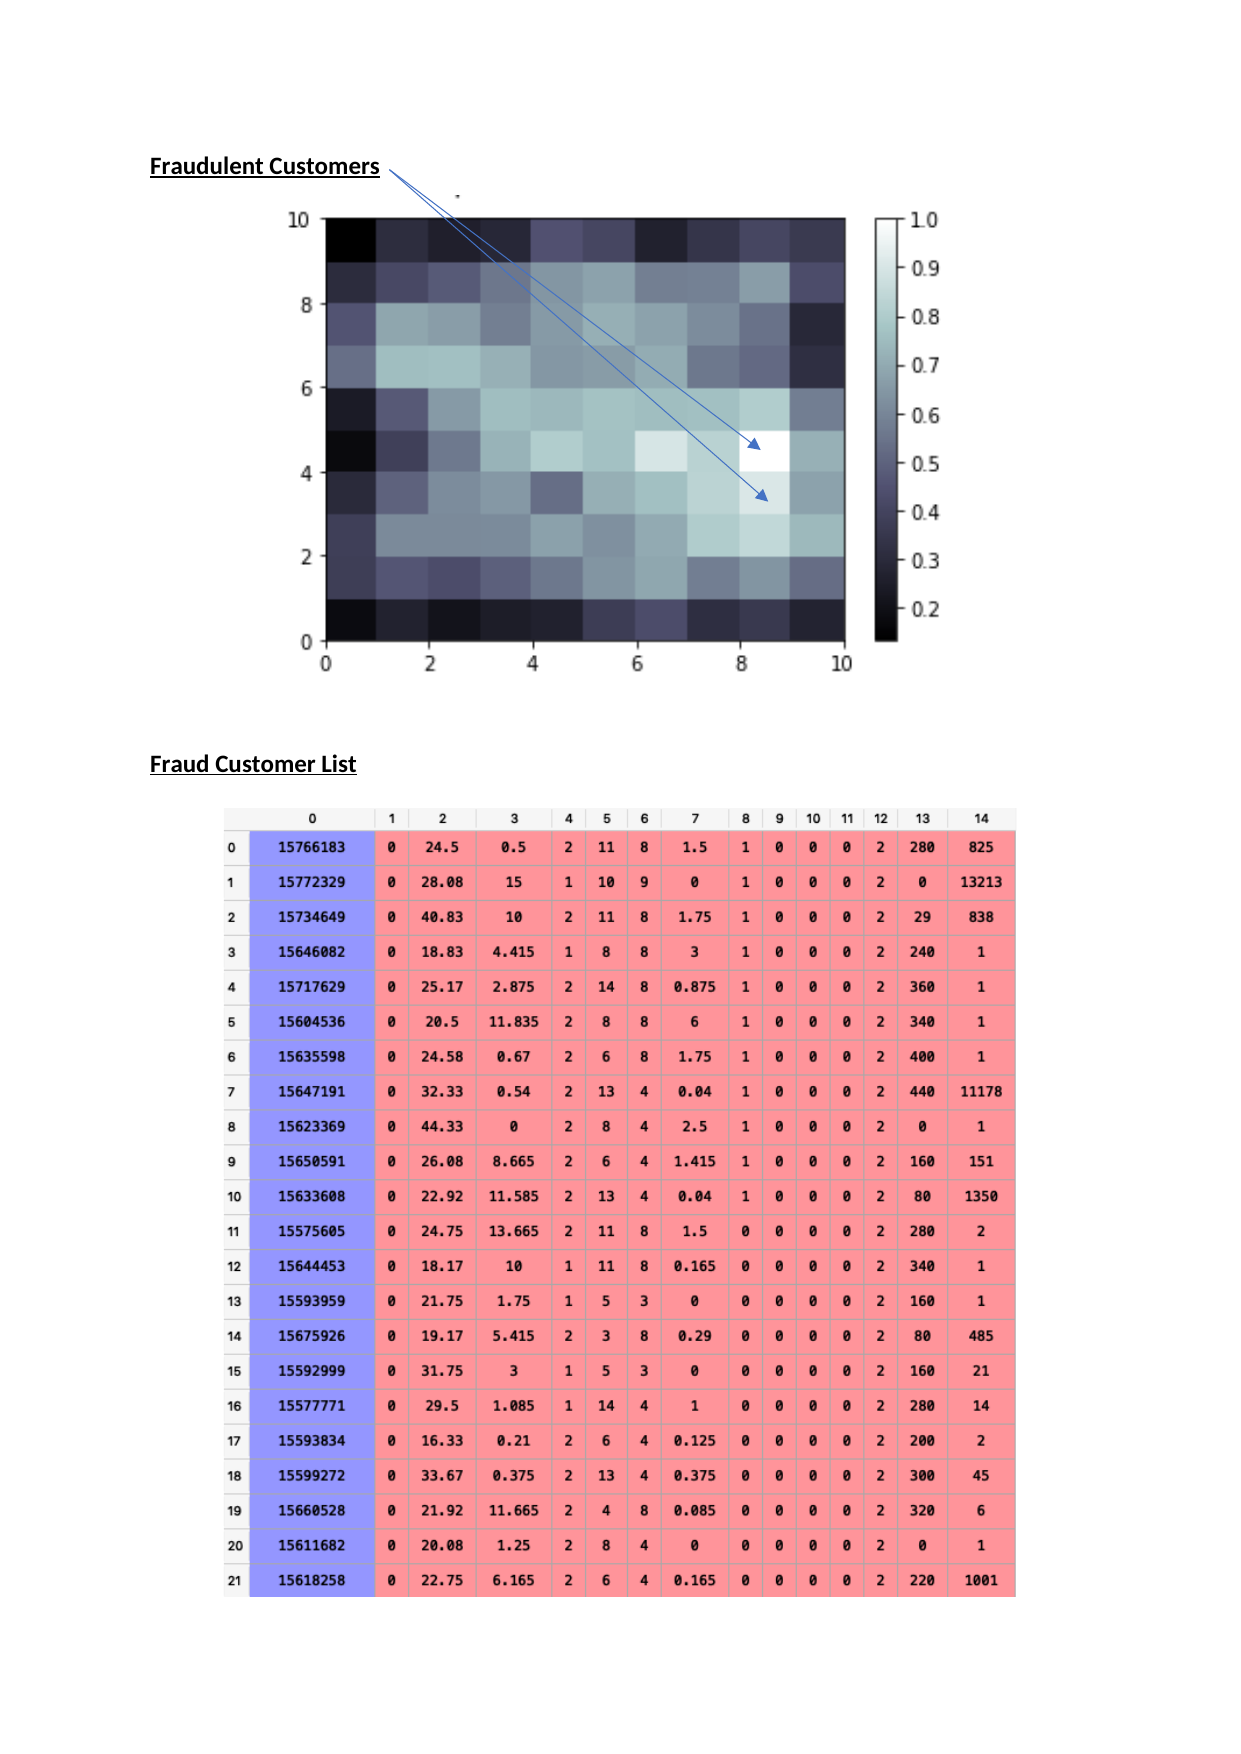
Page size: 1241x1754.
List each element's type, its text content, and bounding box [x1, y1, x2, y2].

picture [270, 195, 970, 687]
picture [223, 808, 1017, 1597]
text Fraudulent Customers [150, 150, 1090, 181]
text Fraud Customer List [150, 748, 1090, 778]
